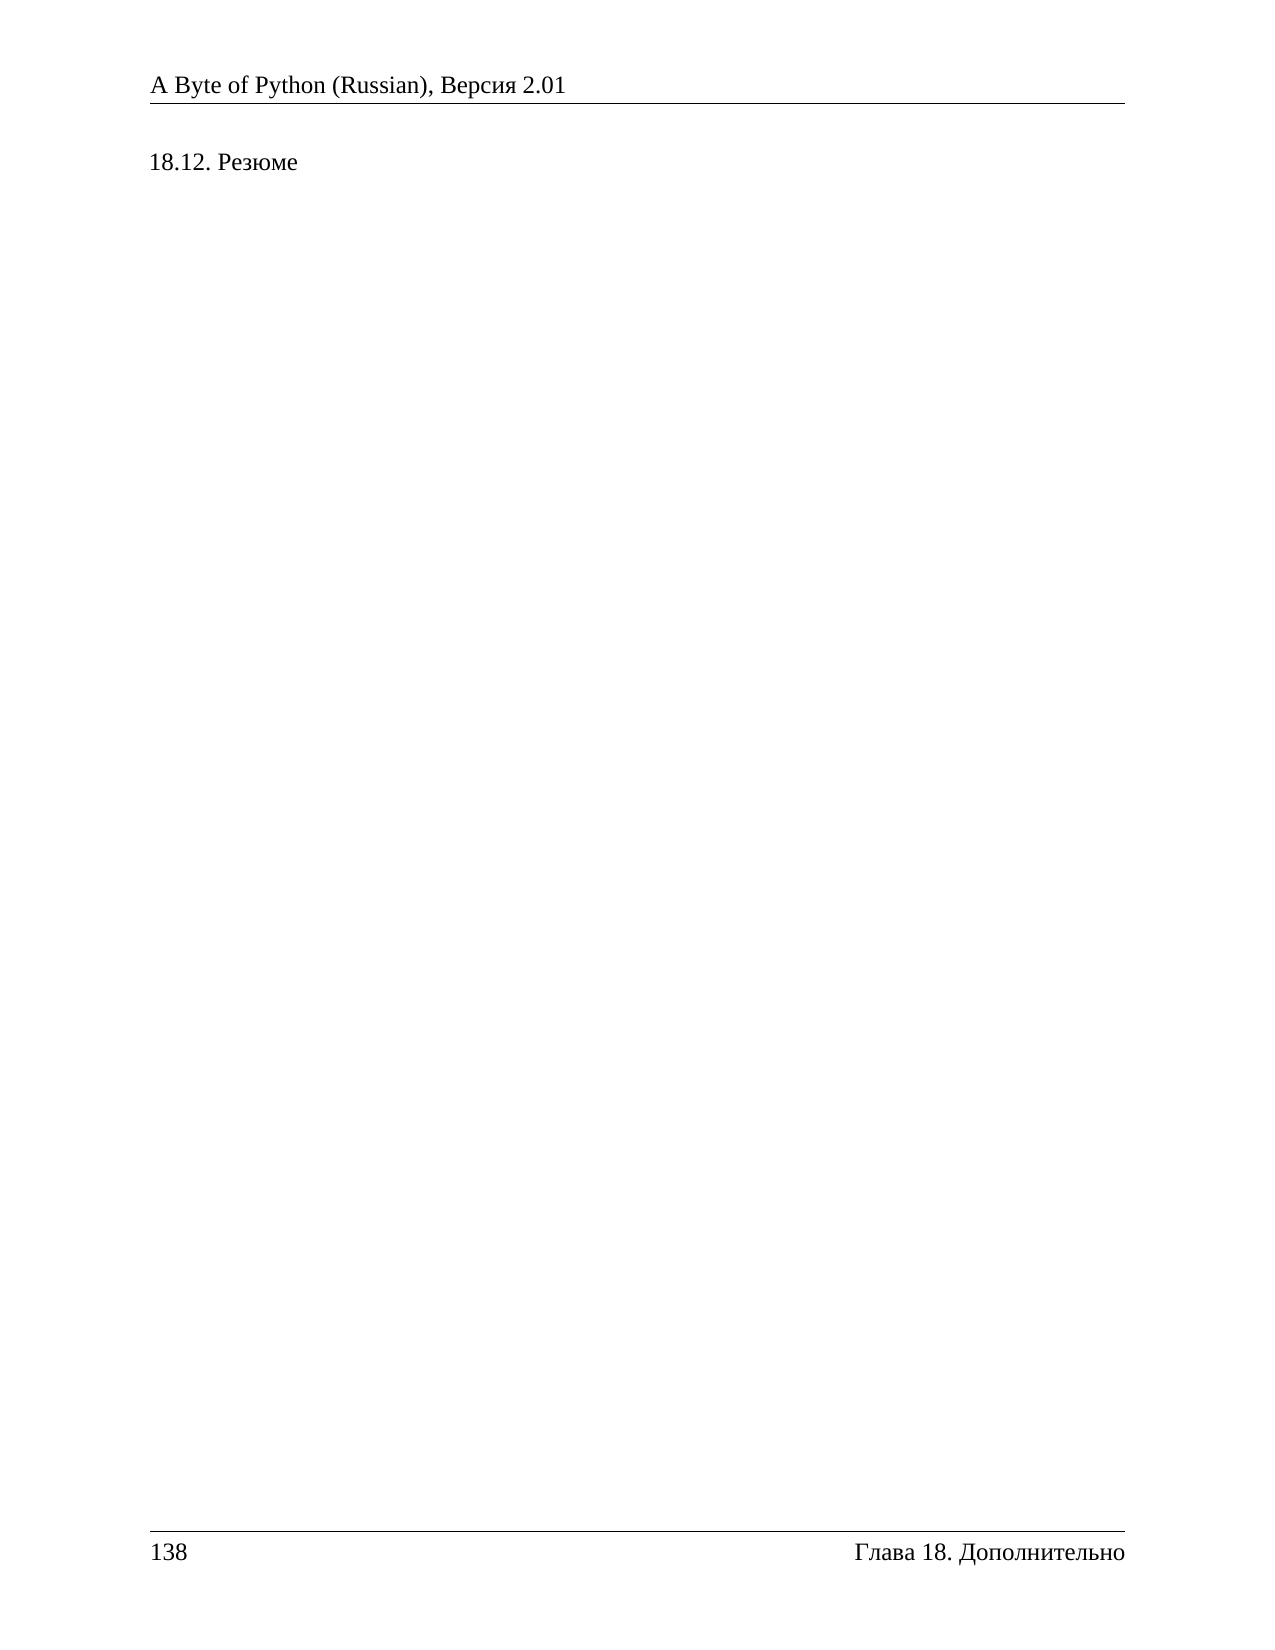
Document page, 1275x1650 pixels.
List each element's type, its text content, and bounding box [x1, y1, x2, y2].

text 18.12. Резюме [148, 147, 1125, 176]
